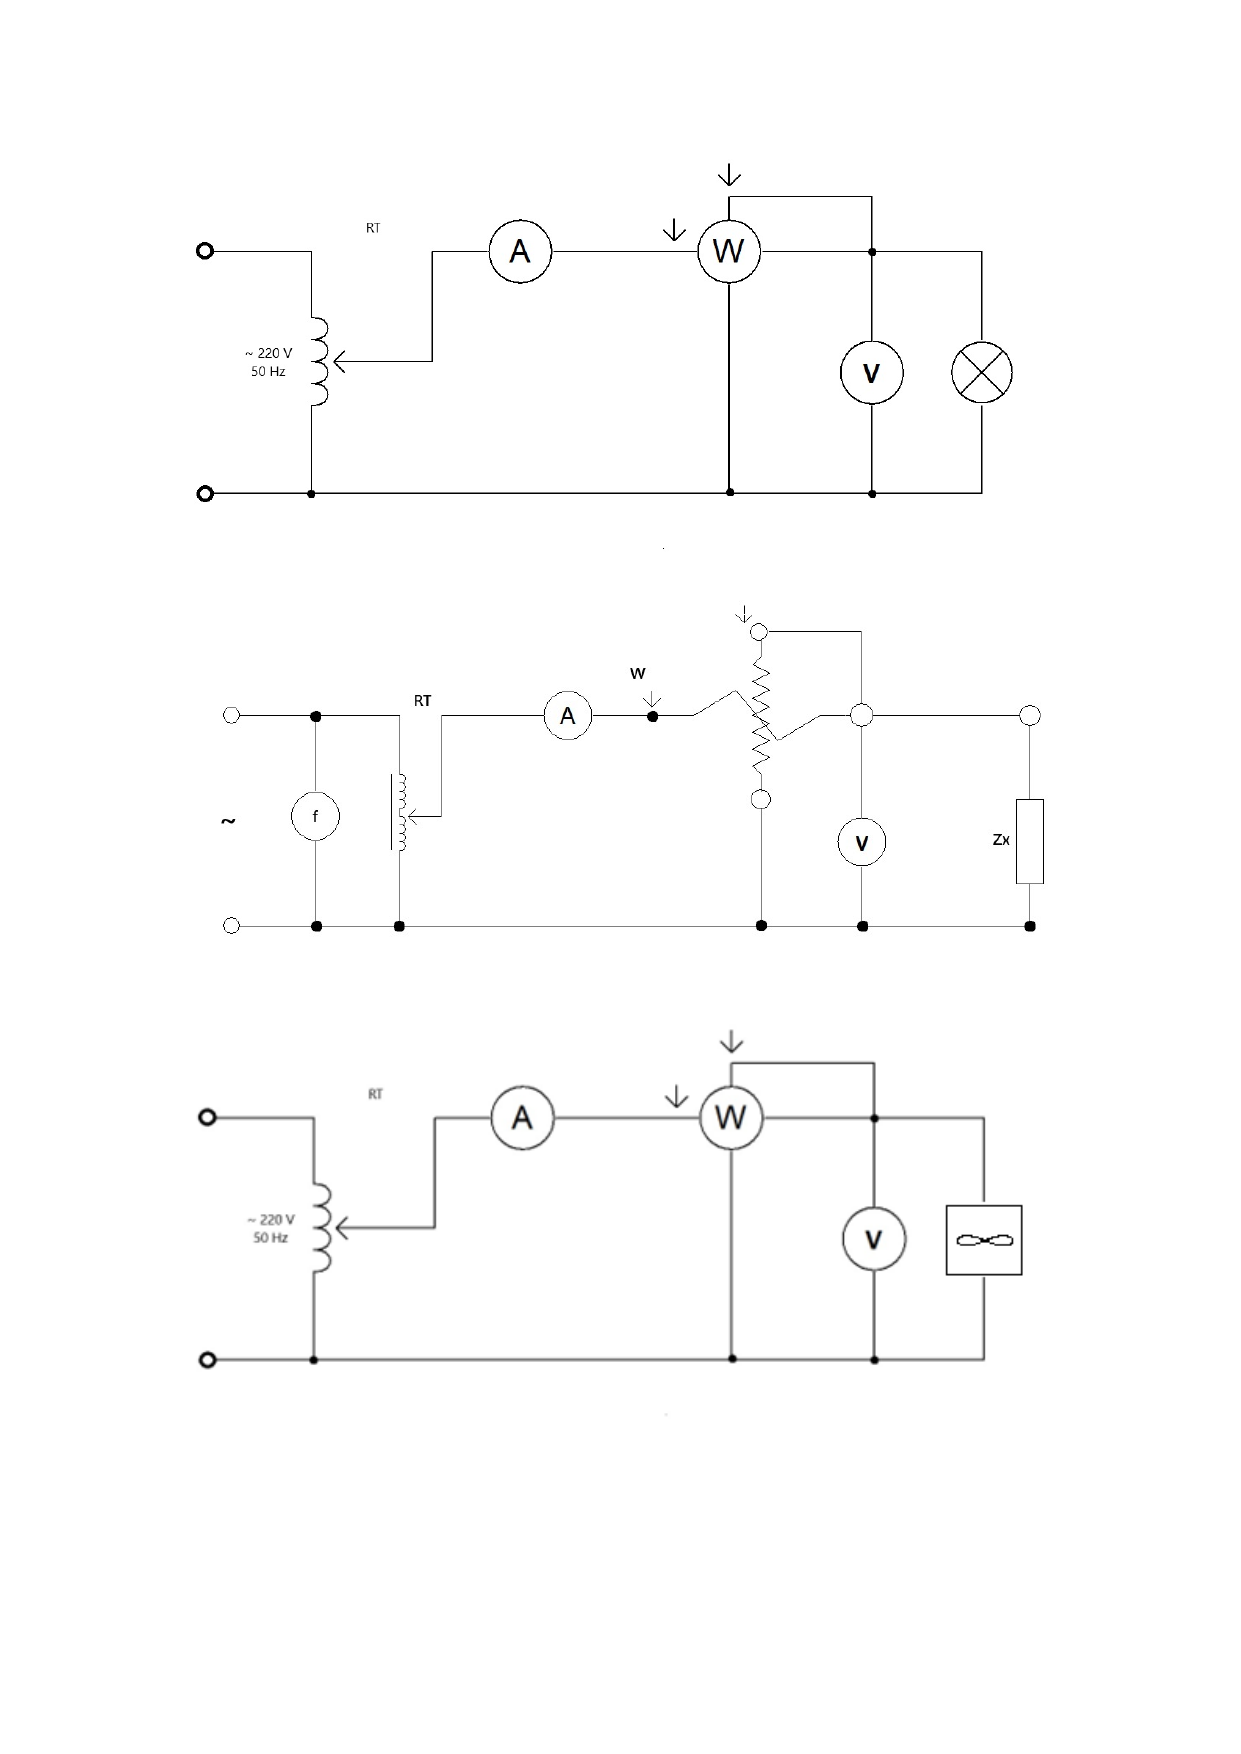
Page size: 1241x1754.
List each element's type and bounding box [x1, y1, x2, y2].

picture [147, 147, 1092, 578]
picture [147, 997, 1076, 1459]
picture [147, 579, 1093, 996]
